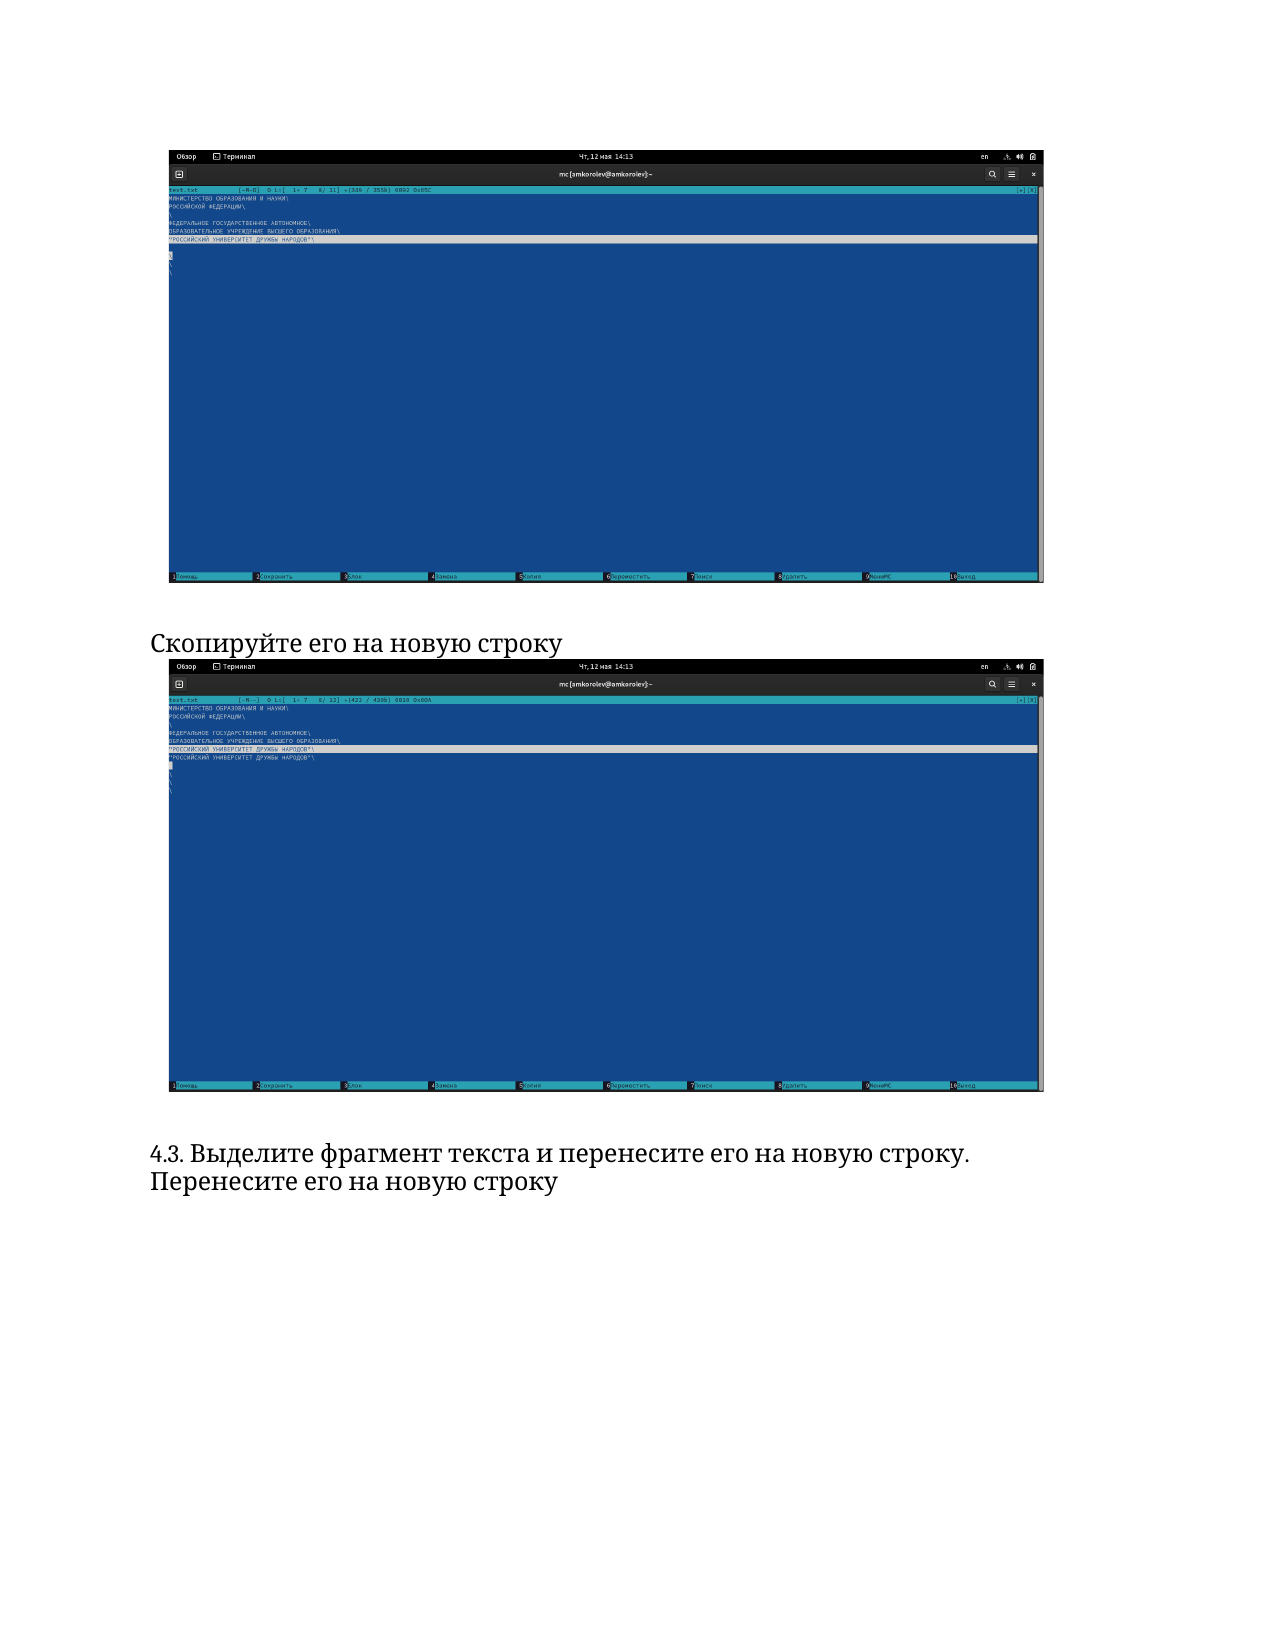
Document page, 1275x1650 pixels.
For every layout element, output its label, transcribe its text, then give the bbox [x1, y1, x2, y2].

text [150, 1139, 1125, 1197]
picture [168, 659, 1044, 1092]
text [150, 150, 1125, 612]
picture [168, 150, 1044, 583]
